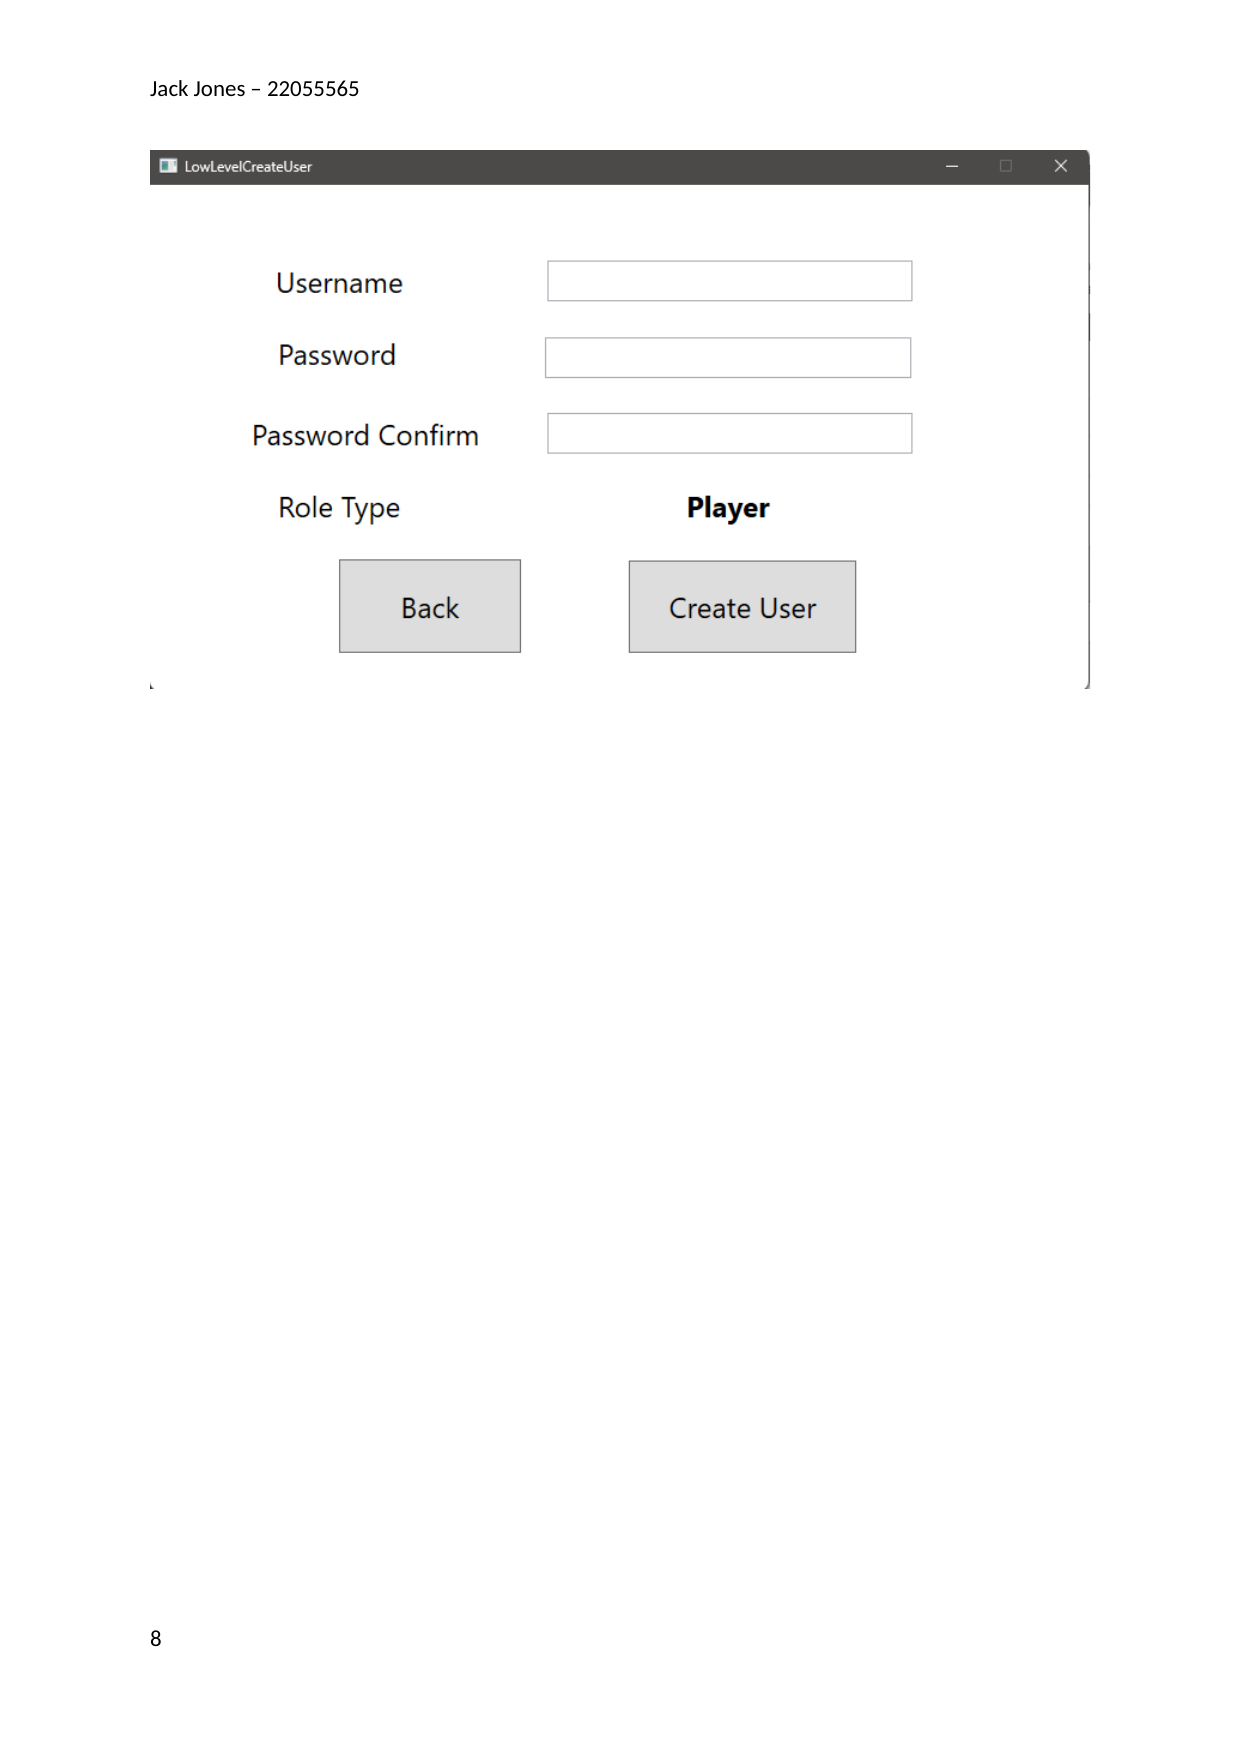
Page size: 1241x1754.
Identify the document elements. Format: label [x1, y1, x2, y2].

picture [150, 150, 1091, 689]
